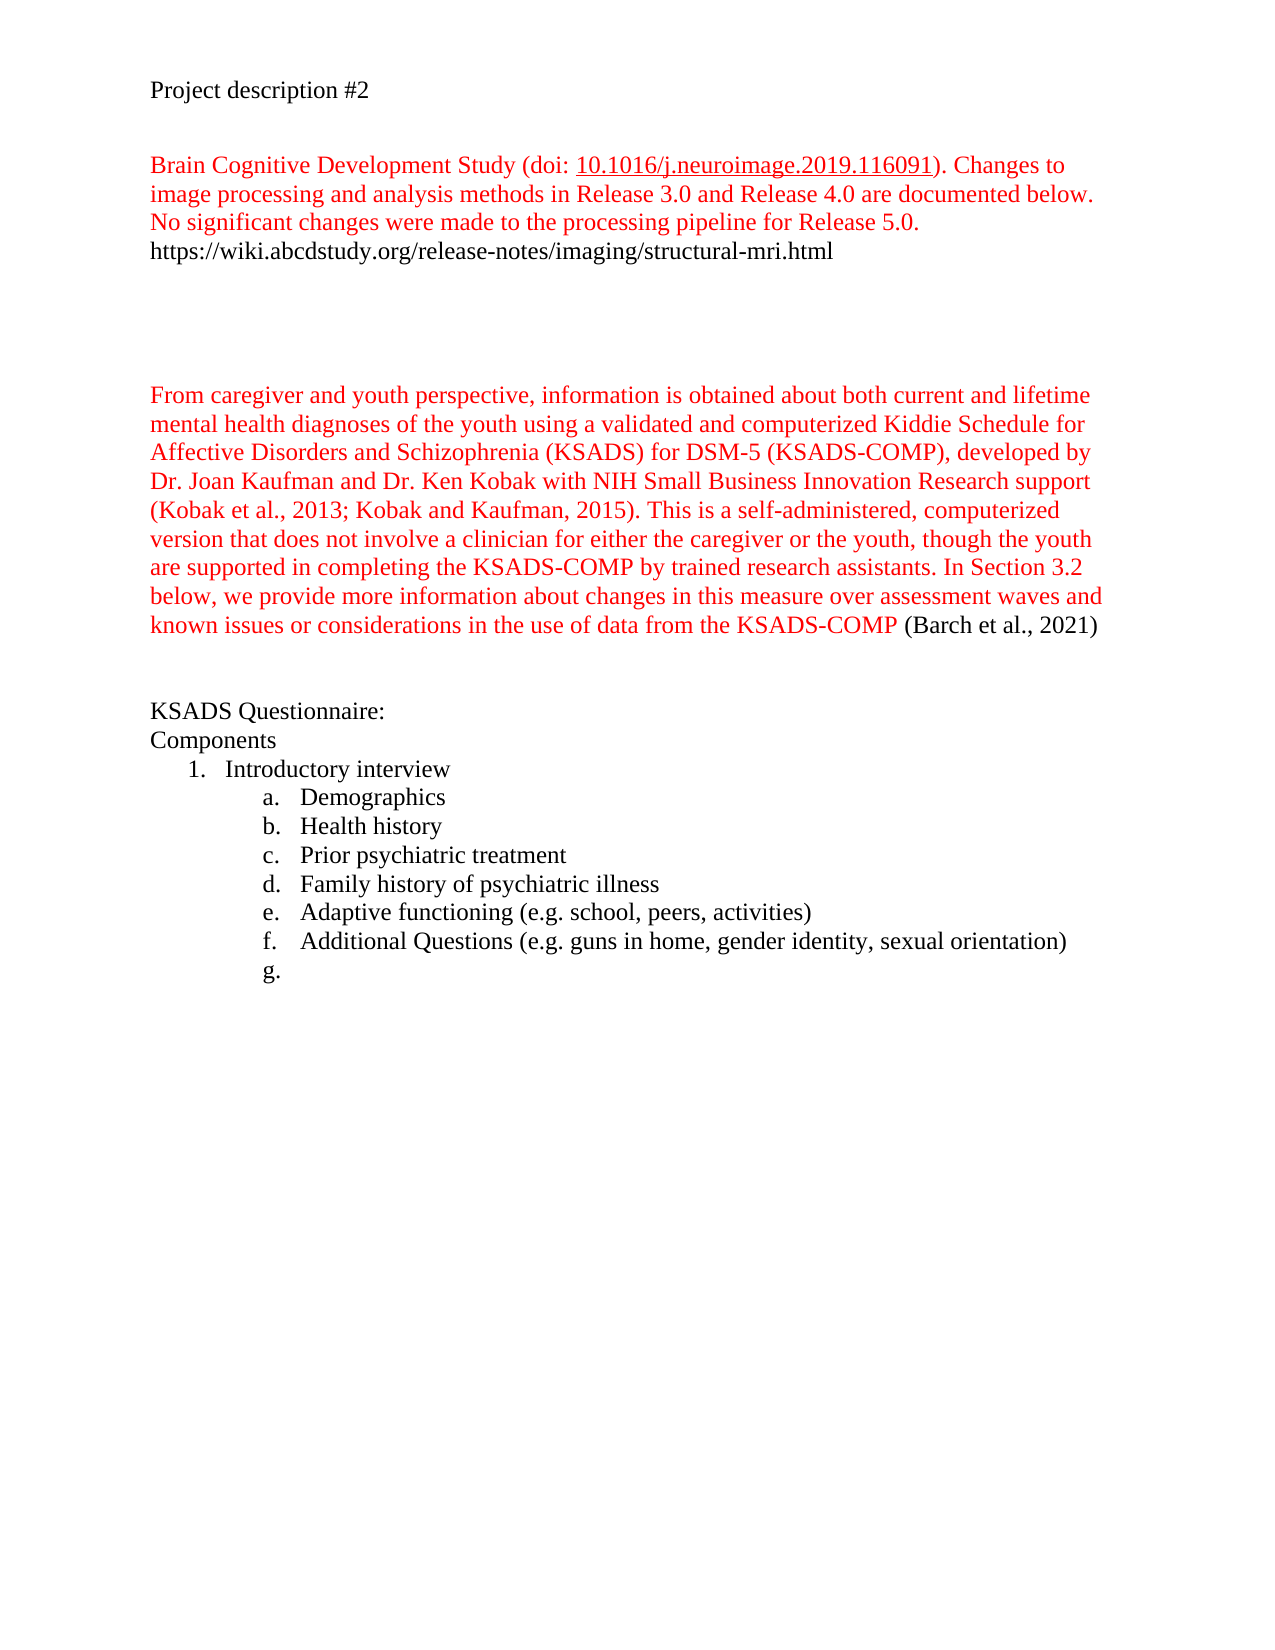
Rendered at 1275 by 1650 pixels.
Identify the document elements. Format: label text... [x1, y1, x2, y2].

text KSADS Questionnaire: [150, 696, 1125, 725]
text https://wiki.abcdstudy.org/release-notes/imaging/structural-mri.html [150, 236, 1125, 265]
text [150, 150, 1125, 236]
list Adaptive functioning (e.g. school, peers, activities) [262, 897, 1125, 926]
list Demographics [262, 782, 1125, 811]
list Additional Questions (e.g. guns in home, gender identity, sexual orientation) [262, 926, 1125, 955]
list Prior psychiatric treatment [262, 840, 1125, 869]
text Components [150, 725, 1125, 754]
list Health history [262, 811, 1125, 840]
text From caregiver and youth perspective, information is obtained about both current and lifetime mental health diagnoses of the youth using a validated and computerized Kiddie Schedule for Affective Disorders and Schizophrenia (KSADS) for DSM-5 (KSADS-COMP), developed by Dr. Joan Kaufman and Dr. Ken Kobak with NIH Small Business Innovation Research support (Kobak et al., 2013; Kobak and Kaufman, 2015). This is a self-administered, computerized version that does not involve a clinician for either the caregiver or the youth, though the youth are supported in completing the KSADS-COMP by trained research assistants. In Section 3.2 below, we provide more information about changes in this measure over assessment waves and known issues or considerations in the use of data from the KSADS-COMP (Barch et al., 2021) [150, 380, 1125, 639]
list Introductory interview [187, 754, 1125, 782]
list Family history of psychiatric illness [262, 869, 1125, 897]
